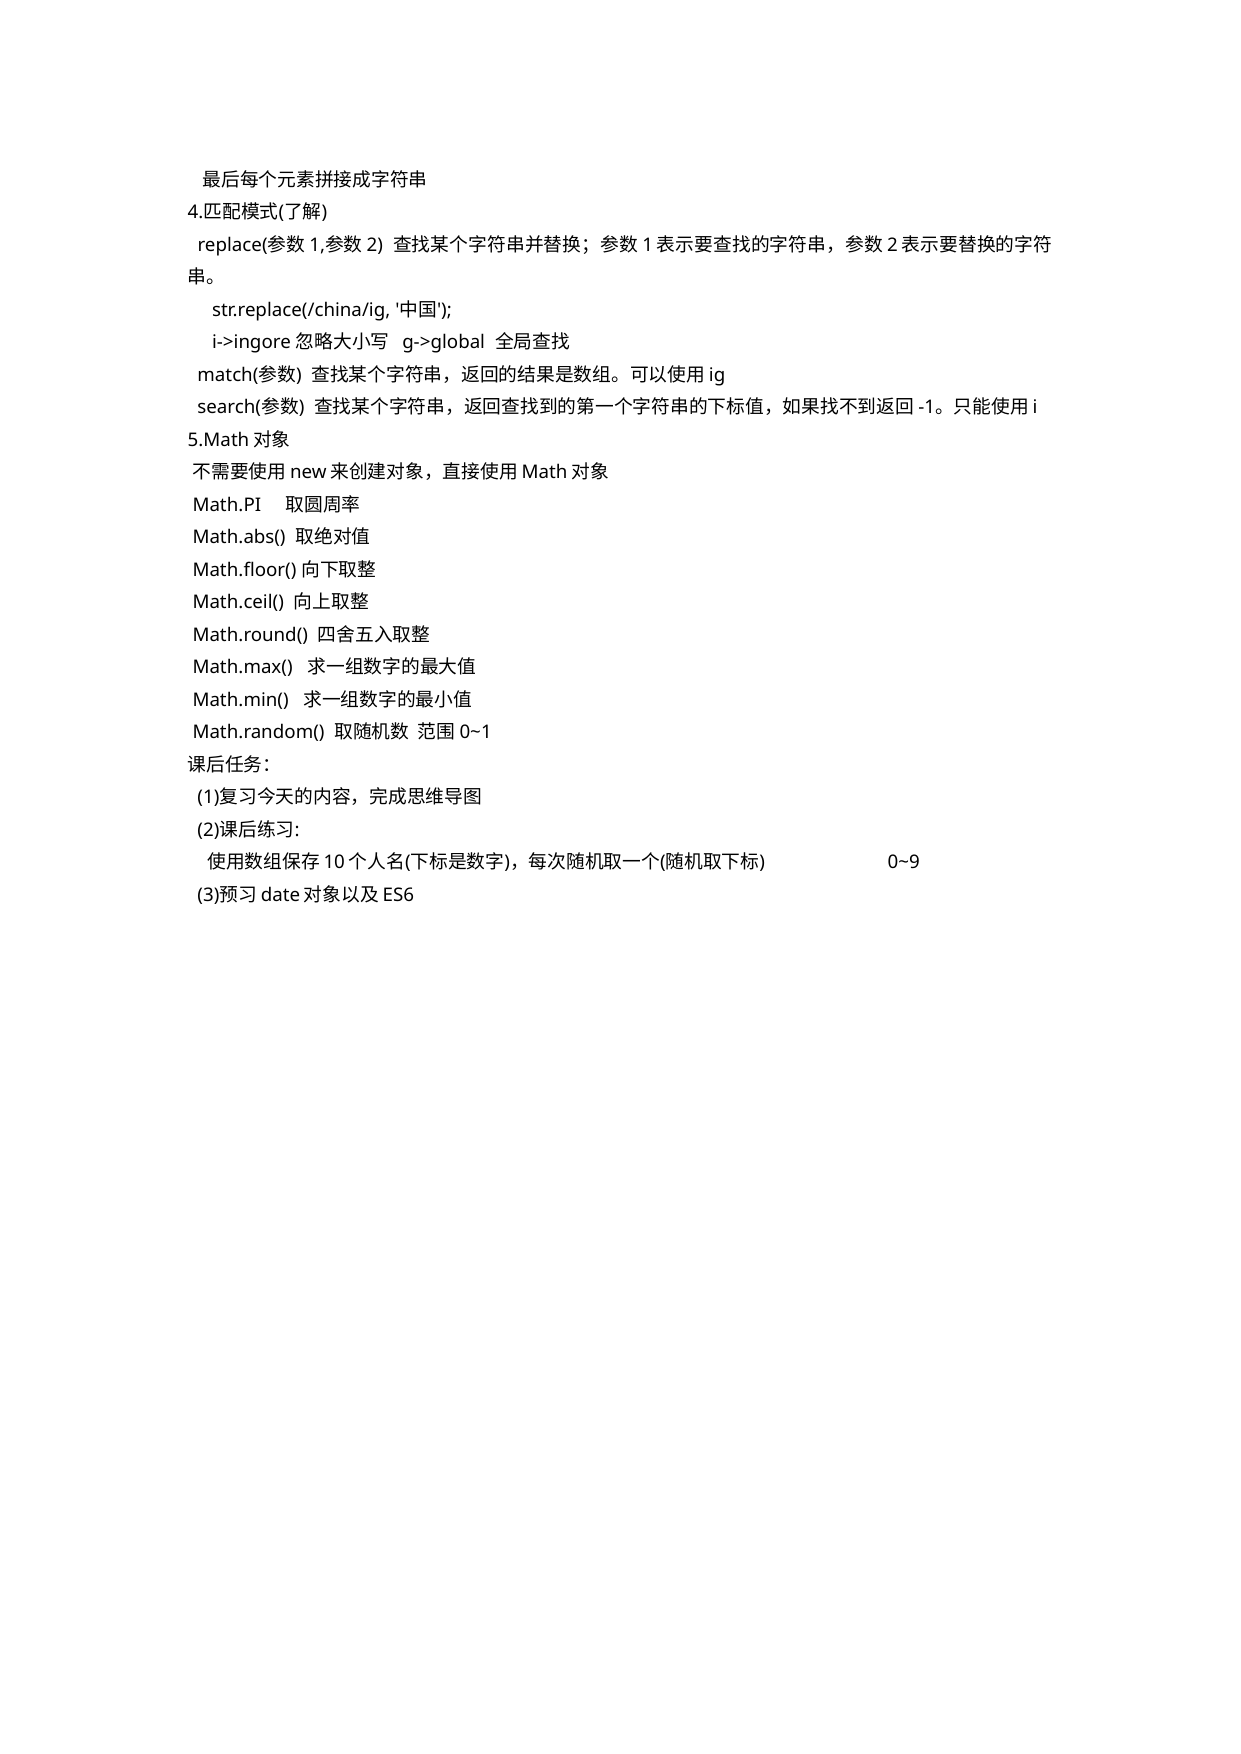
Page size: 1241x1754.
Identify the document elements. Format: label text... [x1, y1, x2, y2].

text Math.abs() 取绝对值 [187, 519, 1053, 552]
text Math.max() 求一组数字的最大值 [187, 649, 1053, 682]
text Math.round() 四舍五入取整 [187, 617, 1053, 649]
text 使用数组保存10个人名(下标是数字)，每次随机取一个(随机取下标) 0~9 [187, 844, 1053, 877]
text 课后任务： [187, 747, 1053, 779]
text 5.Math对象 [187, 422, 1053, 454]
text Math.ceil() 向上取整 [187, 584, 1053, 617]
text 4.匹配模式(了解) [187, 194, 1053, 227]
text (3)预习date对象以及ES6 [187, 877, 1053, 909]
text Math.random() 取随机数 范围 0~1 [187, 714, 1053, 747]
text str.replace(/china/ig, '中国'); [187, 292, 1053, 324]
text Math.PI 取圆周率 [187, 487, 1053, 519]
text i->ingore 忽略大小写 g->global 全局查找 [187, 324, 1053, 357]
text replace(参数1,参数2) 查找某个字符串并替换；参数1表示要查找的字符串，参数2表示要替换的字符串。 [187, 227, 1053, 292]
text 最后每个元素拼接成字符串 [187, 162, 1053, 194]
text (1)复习今天的内容，完成思维导图 [187, 779, 1053, 812]
text search(参数) 查找某个字符串，返回查找到的第一个字符串的下标值，如果找不到返回 -1。只能使用i [187, 389, 1053, 422]
text match(参数) 查找某个字符串，返回的结果是数组。可以使用ig [187, 357, 1053, 389]
text (2)课后练习: [187, 812, 1053, 844]
text 不需要使用new来创建对象，直接使用Math对象 [187, 454, 1053, 487]
text Math.floor() 向下取整 [187, 552, 1053, 584]
text Math.min() 求一组数字的最小值 [187, 682, 1053, 714]
